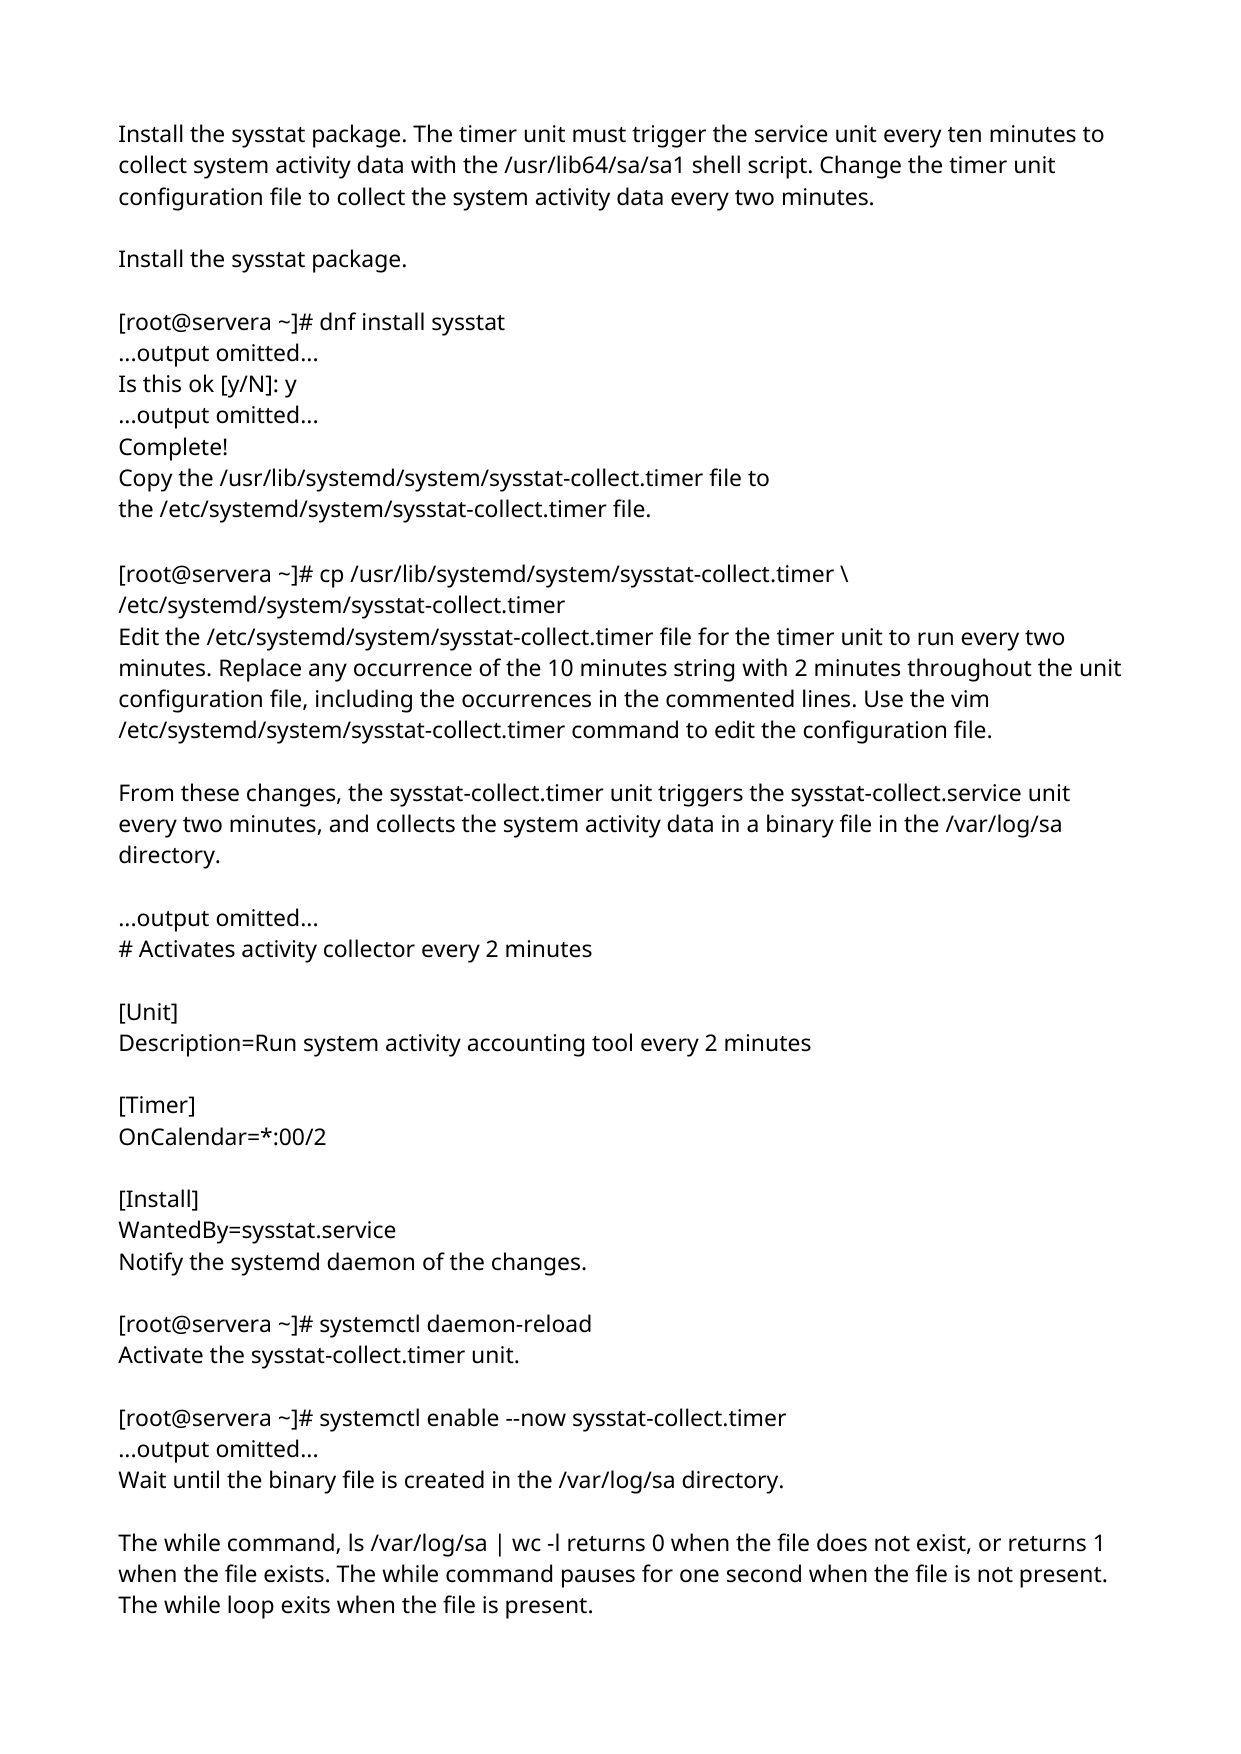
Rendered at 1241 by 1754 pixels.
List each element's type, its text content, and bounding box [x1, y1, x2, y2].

text The while command, ls /var/log/sa | wc -l returns 0 when the file does not exist, or returns 1 when the file exists. The while command pauses for one second when the file is not present. The while loop exits when the file is present. [118, 1527, 1122, 1621]
text Description=Run system activity accounting tool every 2 minutes [118, 1027, 1122, 1058]
text [root@servera ~]# systemctl enable --now sysstat-collect.timer [118, 1402, 1122, 1433]
text [Timer] [118, 1089, 1122, 1121]
text ...output omitted... [118, 1433, 1122, 1464]
text OnCalendar=*:00/2 [118, 1121, 1122, 1152]
text From these changes, the sysstat-collect.timer unit triggers the sysstat-collect.service unit every two minutes, and collects the system activity data in a binary file in the /var/log/sa directory. [118, 777, 1122, 871]
text # Activates activity collector every 2 minutes [118, 933, 1122, 964]
text Edit the /etc/systemd/system/sysstat-collect.timer file for the timer unit to run every two minutes. Replace any occurrence of the 10 minutes string with 2 minutes throughout the unit configuration file, including the occurrences in the commented lines. Use the vim /etc/systemd/system/sysstat-collect.timer command to edit the configuration file. [118, 621, 1122, 746]
text Install the sysstat package. The timer unit must trigger the service unit every ten minutes to collect system activity data with the /usr/lib64/sa/sa1 shell script. Change the timer unit configuration file to collect the system activity data every two minutes. [118, 118, 1122, 212]
text Activate the sysstat-collect.timer unit. [118, 1339, 1122, 1371]
text [root@servera ~]# dnf install sysstat [118, 306, 1122, 337]
text ...output omitted... [118, 902, 1122, 933]
text Wait until the binary file is created in the /var/log/sa directory. [118, 1464, 1122, 1496]
text /etc/systemd/system/sysstat-collect.timer [118, 589, 1122, 621]
text Notify the systemd daemon of the changes. [118, 1246, 1122, 1277]
text [Install] [118, 1183, 1122, 1214]
text [root@servera ~]# cp /usr/lib/systemd/system/sysstat-collect.timer \ [118, 558, 1122, 589]
text Install the sysstat package. [118, 243, 1122, 274]
text Complete! [118, 431, 1122, 462]
text ...output omitted... [118, 337, 1122, 368]
text [root@servera ~]# systemctl daemon-reload [118, 1308, 1122, 1339]
text Copy the /usr/lib/systemd/system/sysstat-collect.timer file to the /﻿etc/systemd/system/sysstat-collect.timer file. [118, 462, 1122, 527]
text Is this ok [y/N]: y [118, 368, 1122, 399]
text ...output omitted... [118, 399, 1122, 431]
text [Unit] [118, 996, 1122, 1027]
text WantedBy=sysstat.service [118, 1214, 1122, 1246]
